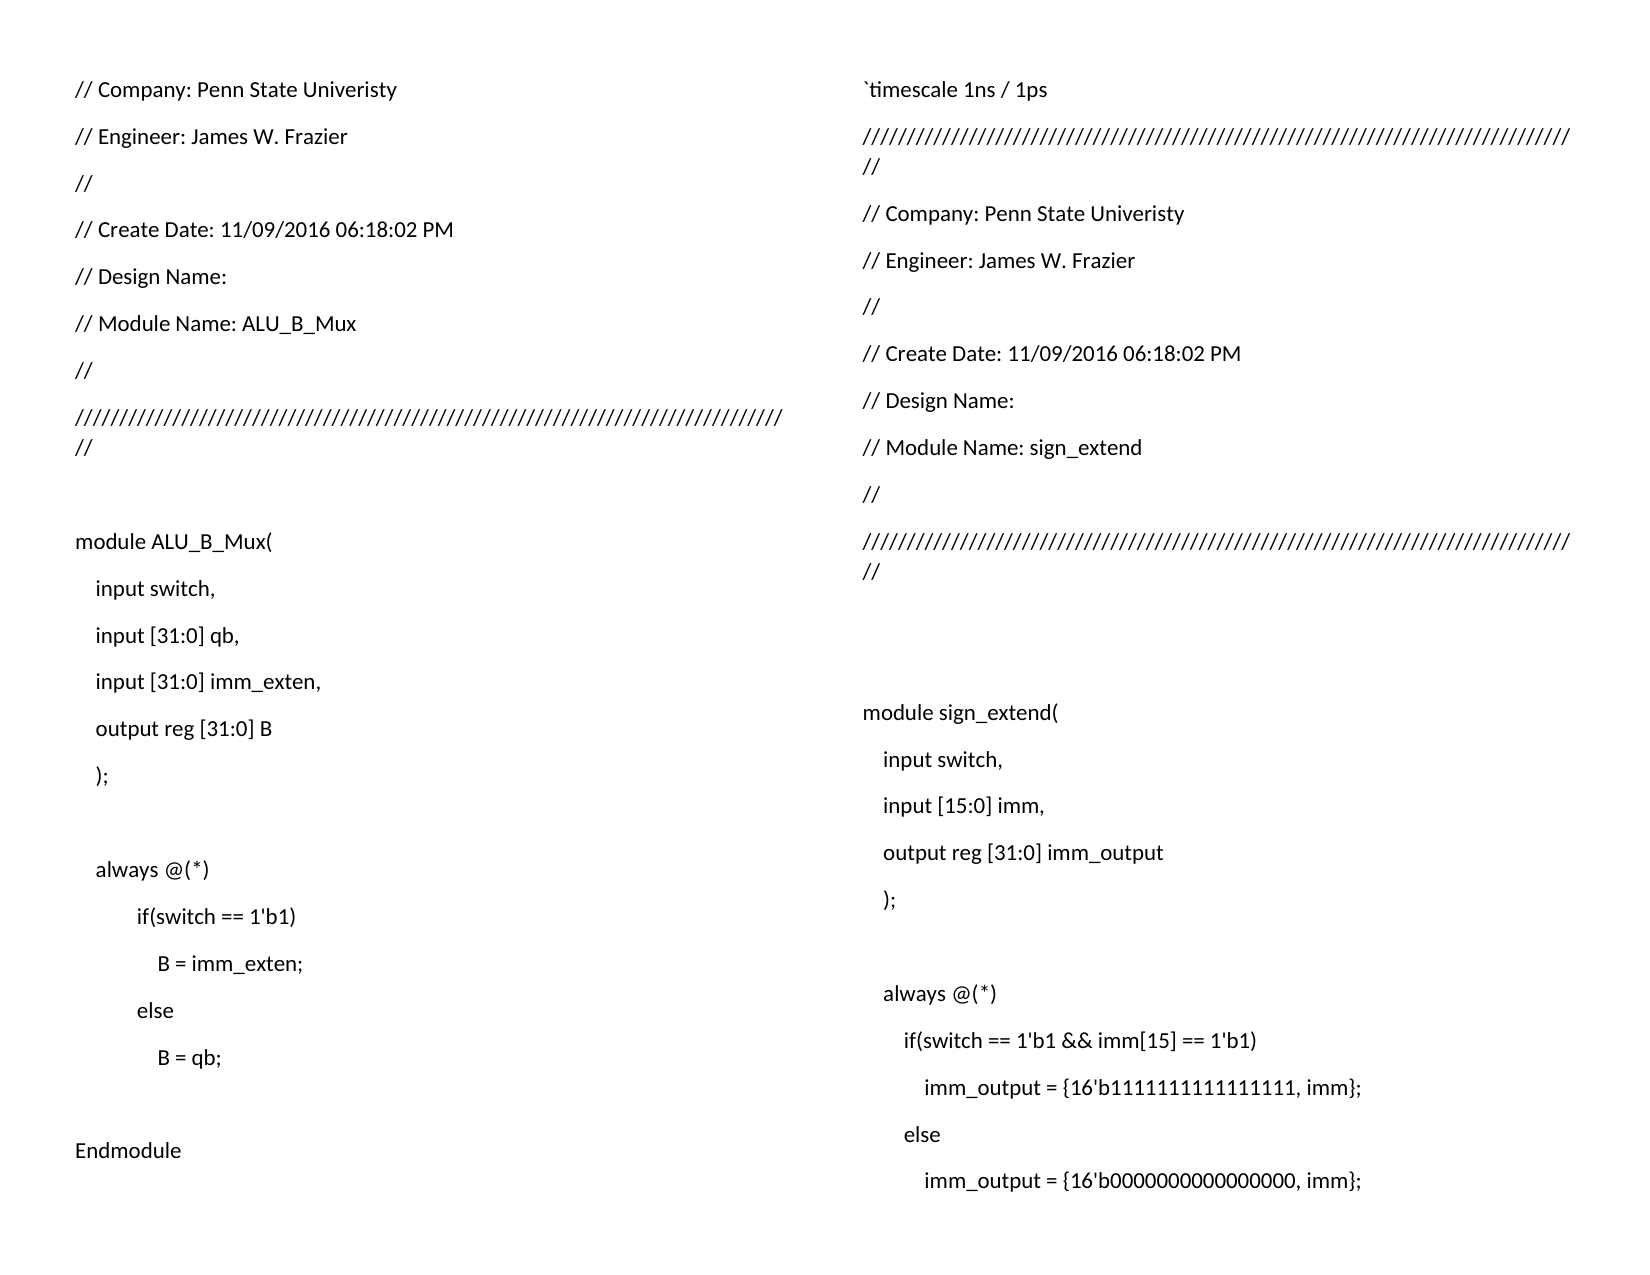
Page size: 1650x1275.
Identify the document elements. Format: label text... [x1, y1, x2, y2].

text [862, 122, 1575, 180]
text input switch, [862, 745, 1575, 773]
text if(switch == 1'b1) [75, 902, 787, 930]
text module sign_extend( [862, 698, 1575, 726]
text input switch, [75, 574, 787, 602]
text input [15:0] imm, [862, 792, 1575, 820]
text output reg [31:0] B [75, 714, 787, 743]
text // Company: Penn State Univeristy [862, 199, 1575, 227]
text input [31:0] imm_exten, [75, 668, 787, 696]
text // Create Date: 11/09/2016 06:18:02 PM [862, 339, 1575, 368]
text ////////////////////////////////////////////////////////////////////////////////// [75, 403, 787, 461]
text // Module Name: sign_extend [862, 433, 1575, 461]
text // Engineer: James W. Frazier [862, 246, 1575, 274]
text // Company: Penn State Univeristy [75, 75, 787, 103]
text always @(*) [75, 855, 787, 883]
text // [862, 480, 1575, 508]
text imm_output = {16'b0000000000000000, imm}; [862, 1167, 1575, 1195]
text else [862, 1120, 1575, 1148]
text // Design Name: [75, 262, 787, 291]
text ////////////////////////////////////////////////////////////////////////////////// [862, 527, 1575, 585]
text // [75, 169, 787, 197]
text B = imm_exten; [75, 949, 787, 977]
text // Module Name: ALU_B_Mux [75, 309, 787, 337]
text if(switch == 1'b1 && imm[15] == 1'b1) [862, 1026, 1575, 1054]
text `timescale 1ns / 1ps [862, 75, 1575, 103]
text Endmodule [75, 1136, 787, 1164]
text else [75, 996, 787, 1024]
text ); [862, 885, 1575, 913]
text B = qb; [75, 1043, 787, 1071]
text imm_output = {16'b1111111111111111, imm}; [862, 1073, 1575, 1101]
text module ALU_B_Mux( [75, 527, 787, 555]
text always @(*) [862, 979, 1575, 1007]
text input [31:0] qb, [75, 621, 787, 649]
text ); [75, 761, 787, 789]
text // Create Date: 11/09/2016 06:18:02 PM [75, 216, 787, 244]
text output reg [31:0] imm_output [862, 838, 1575, 867]
text // Engineer: James W. Frazier [75, 122, 787, 150]
text // [862, 293, 1575, 321]
text // Design Name: [862, 386, 1575, 414]
text // [75, 356, 787, 384]
